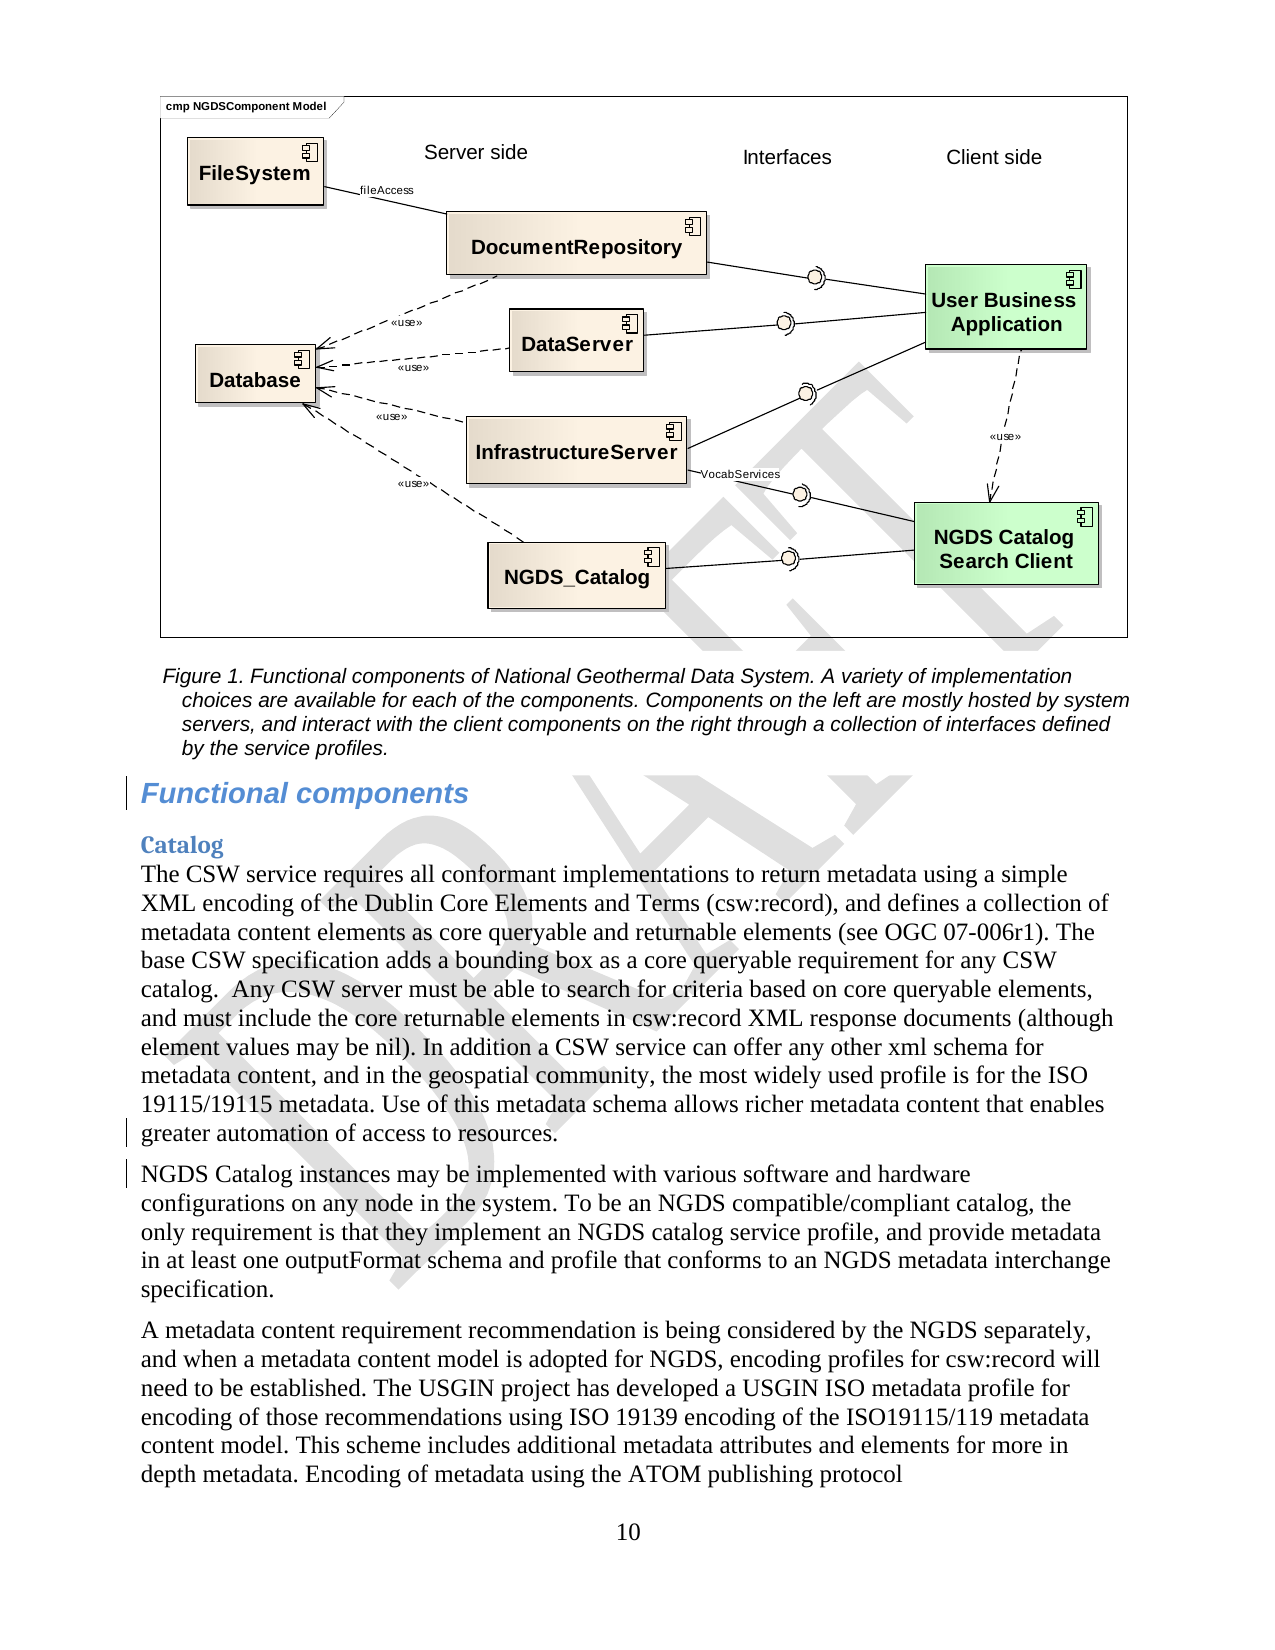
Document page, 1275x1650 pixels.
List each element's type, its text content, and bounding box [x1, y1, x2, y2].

text NGDS Catalog instances may be implemented with various software and hardware configurations on any node in the system. To be an NGDS compatible/compliant catalog, the only requirement is that they implement an NGDS catalog service profile, and provide metadata in at least one outputFormat schema and profile that conforms to an NGDS metadata interchange specification. [141, 1159, 1116, 1303]
subtitle Functional components [141, 150, 1116, 810]
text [141, 1316, 1116, 1488]
subtitle Catalog [141, 831, 1116, 859]
text The CSW service requires all conformant implementations to return metadata using a simple XML encoding of the Dublin Core Elements and Terms (csw:record), and defines a collection of metadata content elements as core queryable and returnable elements (see OGC 07-006r1). The base CSW specification adds a bounding box as a core queryable requirement for any CSW catalog. Any CSW server must be able to search for criteria based on core queryable elements, and must include the core returnable elements in csw:record XML response documents (although element values may be nil). In addition a CSW service can offer any other xml schema for metadata content, and in the geospatial community, the most widely used profile is for the ISO 19115/19115 metadata. Use of this metadata schema allows richer metadata content that enables greater automation of access to resources. [141, 859, 1116, 1147]
